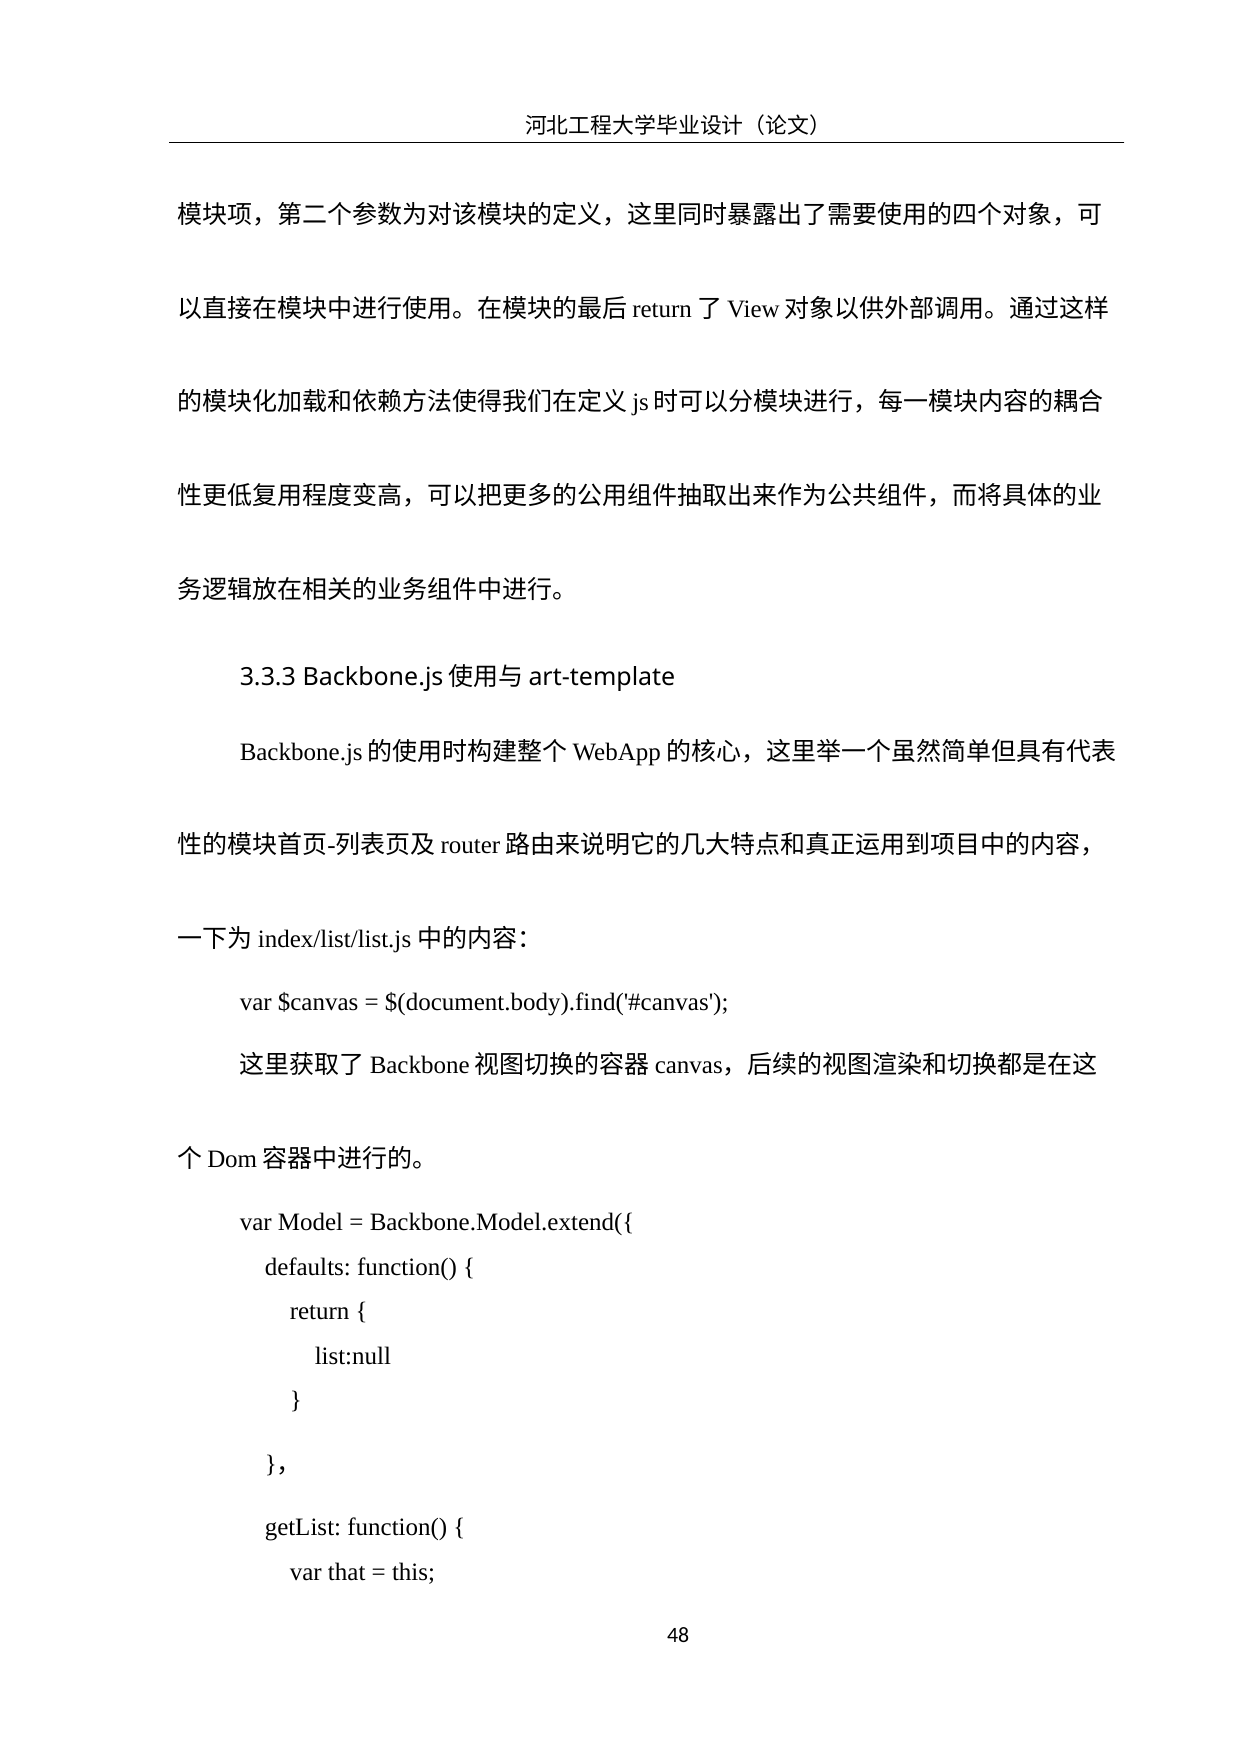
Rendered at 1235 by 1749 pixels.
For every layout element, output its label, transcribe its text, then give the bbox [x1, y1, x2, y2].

text } [177, 1383, 1116, 1417]
text return { [177, 1293, 1116, 1328]
text var that = this; [177, 1554, 1116, 1589]
text getList: function() { [177, 1509, 1116, 1544]
text Backbone.js的使用时构建整个WebApp的核心，这里举一个虽然简单但具有代表性的模块首页-列表页及router路由来说明它的几大特点和真正运用到项目中的内容，一下为 index/list/list.js 中的内容： [177, 714, 1116, 971]
text defaults: function() { [177, 1249, 1116, 1283]
text var Model = Backbone.Model.extend({ [177, 1204, 1116, 1239]
text }， [177, 1427, 1116, 1497]
text var $canvas = $(document.body).find('#canvas'); [177, 984, 1116, 1018]
text list:null [177, 1338, 1116, 1373]
text 这里获取了Backbone视图切换的容器canvas，后续的视图渲染和切换都是在这个Dom容器中进行的。 [177, 1028, 1116, 1191]
subtitle 3.3.3 Backbone.js使用与art-template [177, 640, 1116, 709]
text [177, 178, 1116, 622]
